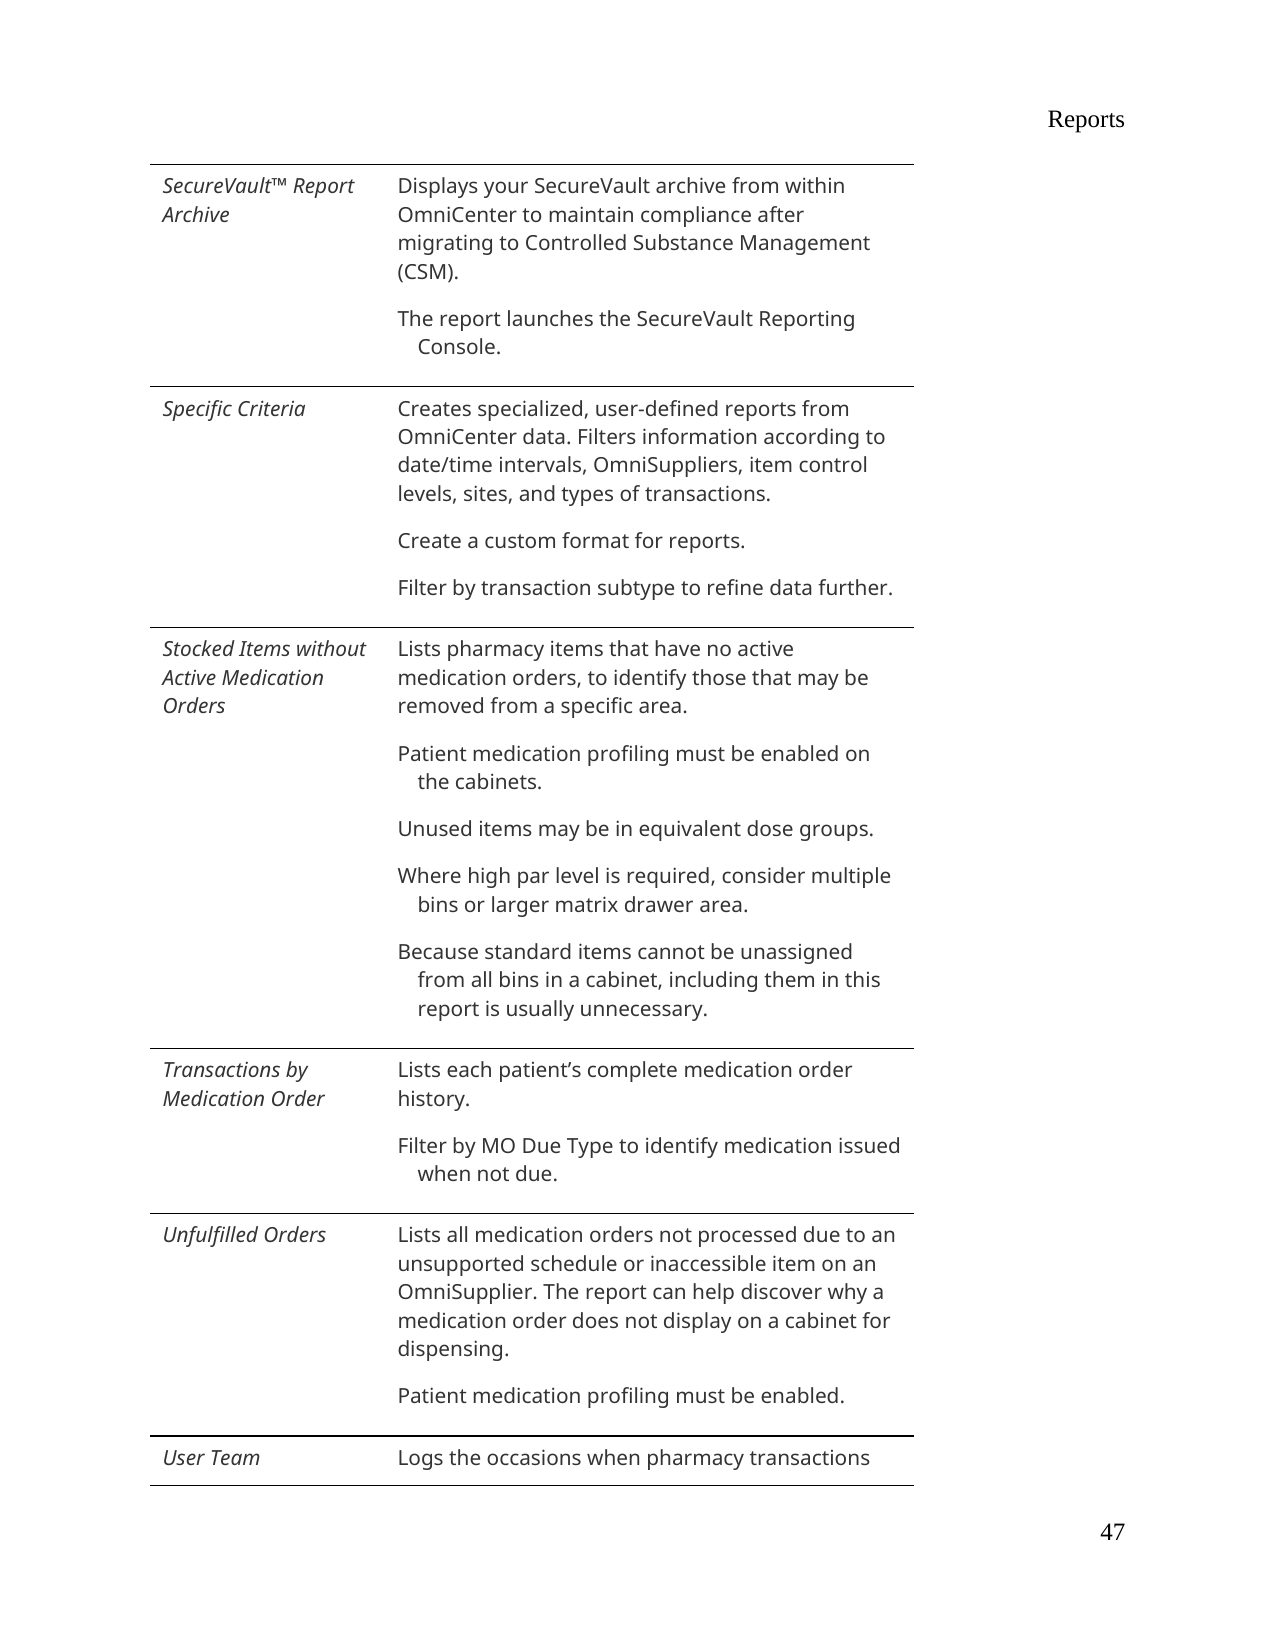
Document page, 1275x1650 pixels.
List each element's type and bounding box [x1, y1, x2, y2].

table_header [149, 162, 1123, 1488]
